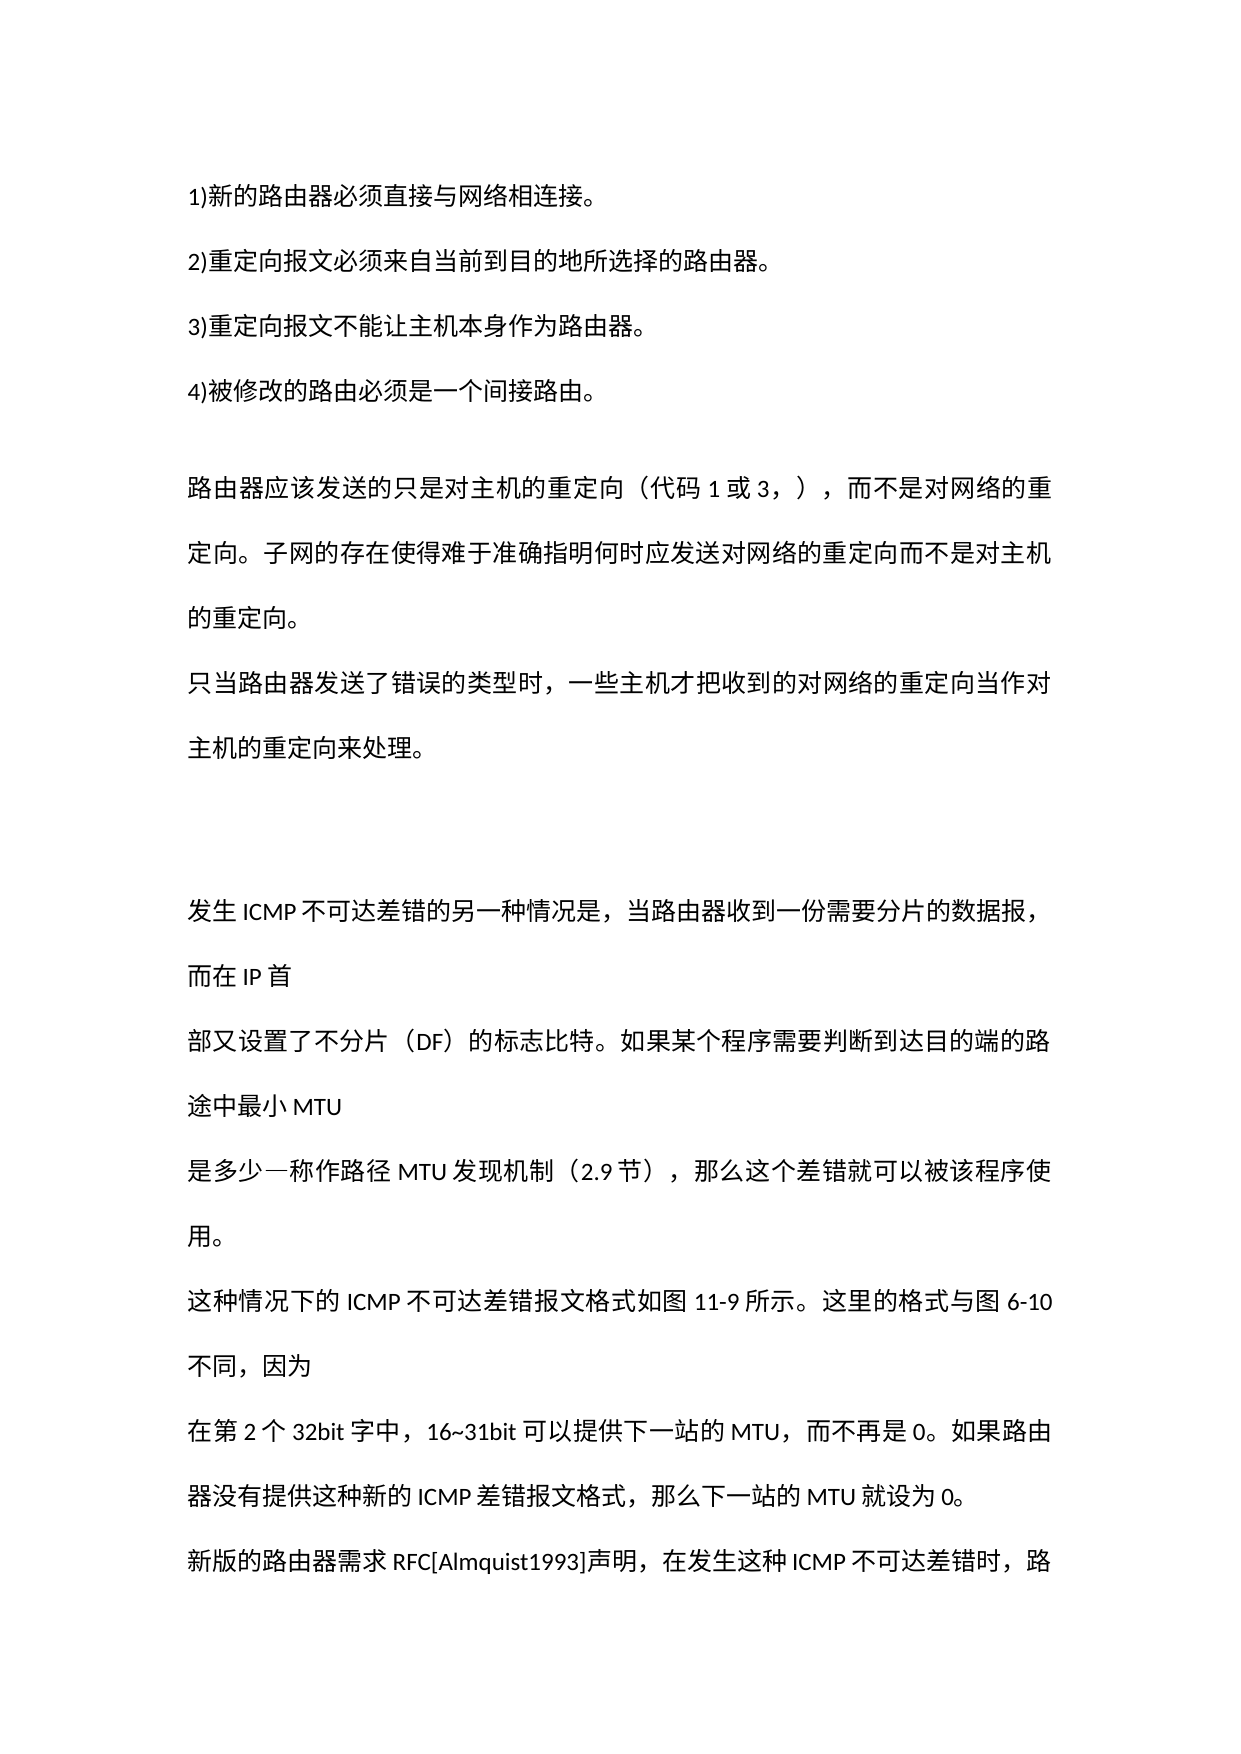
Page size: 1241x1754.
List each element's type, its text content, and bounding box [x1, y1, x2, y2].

text 是多少—称作路径MTU发现机制（2.9节），那么这个差错就可以被该程序使用。 [187, 1137, 1053, 1267]
text 只当路由器发送了错误的类型时，一些主机才把收到的对网络的重定向当作对主机的重定向来处理。 [187, 649, 1053, 779]
text 路由器应该发送的只是对主机的重定向（代码1或3，），而不是对网络的重定向。子网的存在使得难于准确指明何时应发送对网络的重定向而不是对主机的重定向。 [187, 454, 1053, 649]
text 1)新的路由器必须直接与网络相连接。 [187, 162, 1053, 227]
text 4)被修改的路由必须是一个间接路由。 [187, 357, 1053, 422]
text 在第2个32bit字中，16~31bit可以提供下一站的MTU，而不再是0。如果路由器没有提供这种新的ICMP差错报文格式，那么下一站的MTU就设为0。 [187, 1397, 1053, 1527]
text 这种情况下的ICMP不可达差错报文格式如图11-9所示。这里的格式与图6-10不同，因为 [187, 1267, 1053, 1397]
text 发生ICMP不可达差错的另一种情况是，当路由器收到一份需要分片的数据报，而在IP首 [187, 877, 1053, 1007]
text 3)重定向报文不能让主机本身作为路由器。 [187, 292, 1053, 357]
text 新版的路由器需求RFC[Almquist1993]声明，在发生这种ICMP不可达差错时，路 [187, 1527, 1053, 1592]
text 2)重定向报文必须来自当前到目的地所选择的路由器。 [187, 227, 1053, 292]
text 部又设置了不分片（DF）的标志比特。如果某个程序需要判断到达目的端的路途中最小MTU [187, 1007, 1053, 1137]
